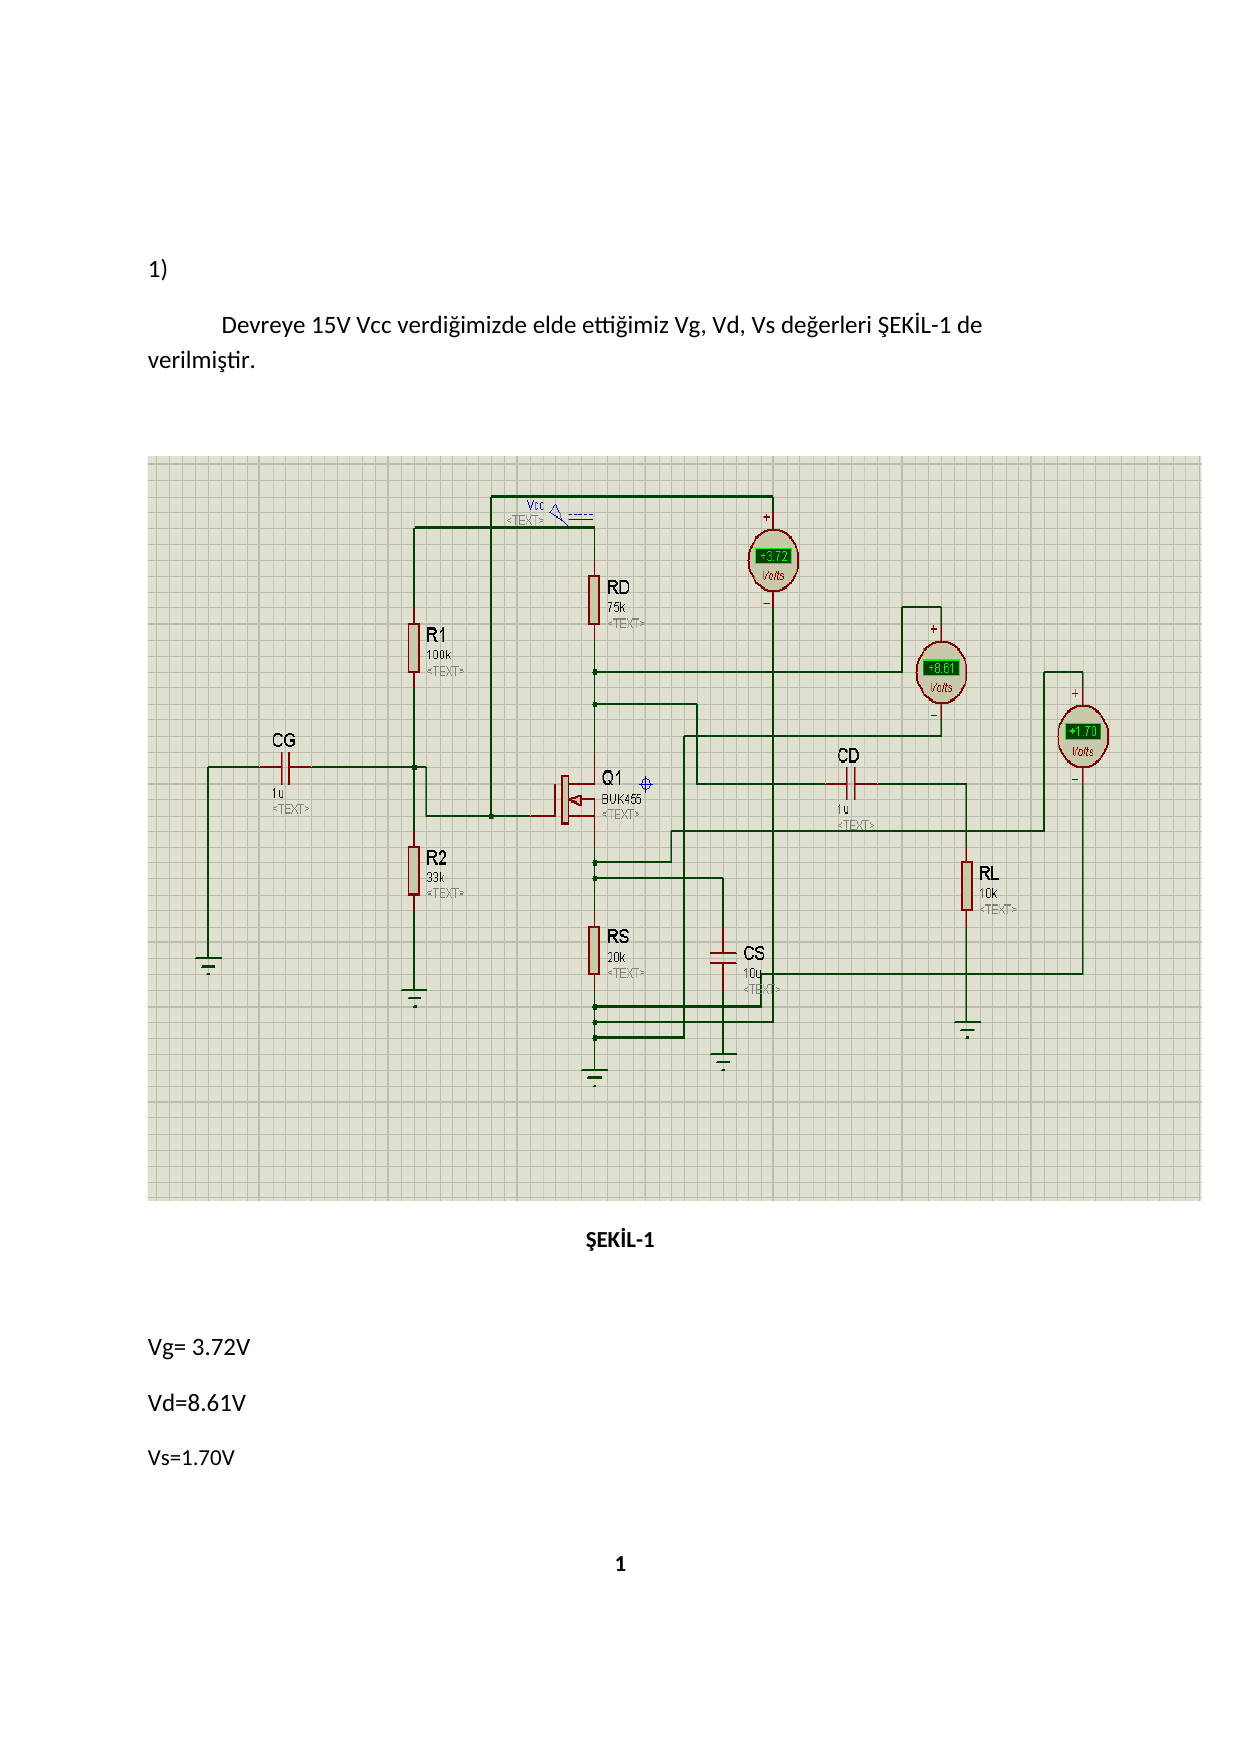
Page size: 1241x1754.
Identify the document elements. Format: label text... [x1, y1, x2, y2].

text Vs=1.70V [148, 1443, 1093, 1471]
picture [147, 456, 1202, 1201]
text Vd=8.61V [148, 1387, 1093, 1418]
text 1) [148, 254, 1093, 284]
text Devreye 15V Vcc verdiğimizde elde ettiğimiz Vg, Vd, Vs değerleri ŞEKİL-1 de verilmiştir. [148, 309, 1093, 375]
text Vg= 3.72V [148, 1332, 1093, 1362]
text ŞEKİL-1 [148, 1226, 1093, 1253]
text 1 [148, 1549, 1093, 1577]
